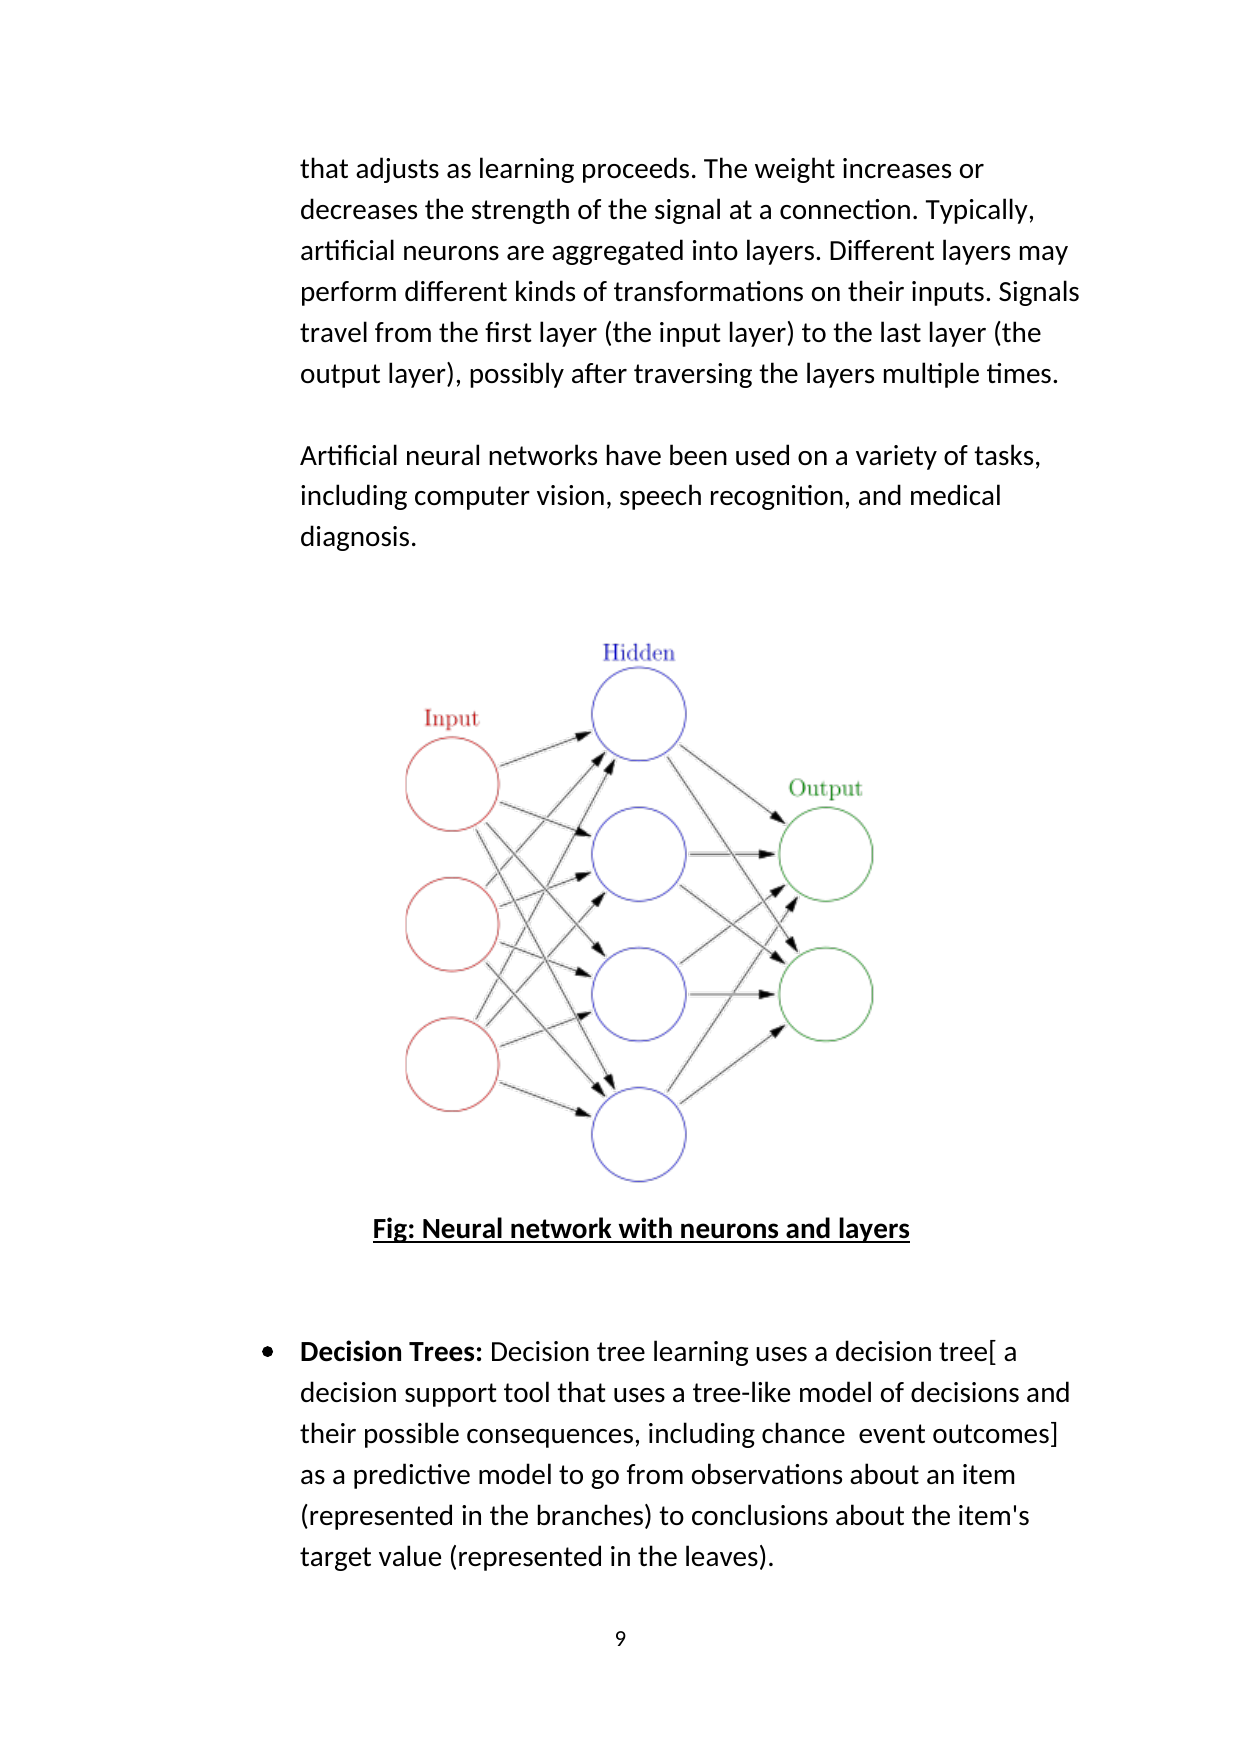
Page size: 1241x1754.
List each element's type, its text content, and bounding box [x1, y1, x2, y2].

list Artificial neural networks have been used on a variety of tasks, including computer vision, speech recognition, and medical diagnosis. [300, 437, 1090, 554]
list Decision Trees: Decision tree learning uses a decision tree[ a decision support tool that uses a tree-like model of decisions and their possible consequences, including chance event outcomes] as a predictive model to go from observations about an item (represented in the branches) to conclusions about the item's target value (represented in the leaves). [262, 1333, 1090, 1574]
list Fig: Neural network with neurons and layers [300, 1211, 1090, 1246]
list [300, 150, 1090, 390]
picture [405, 641, 875, 1206]
